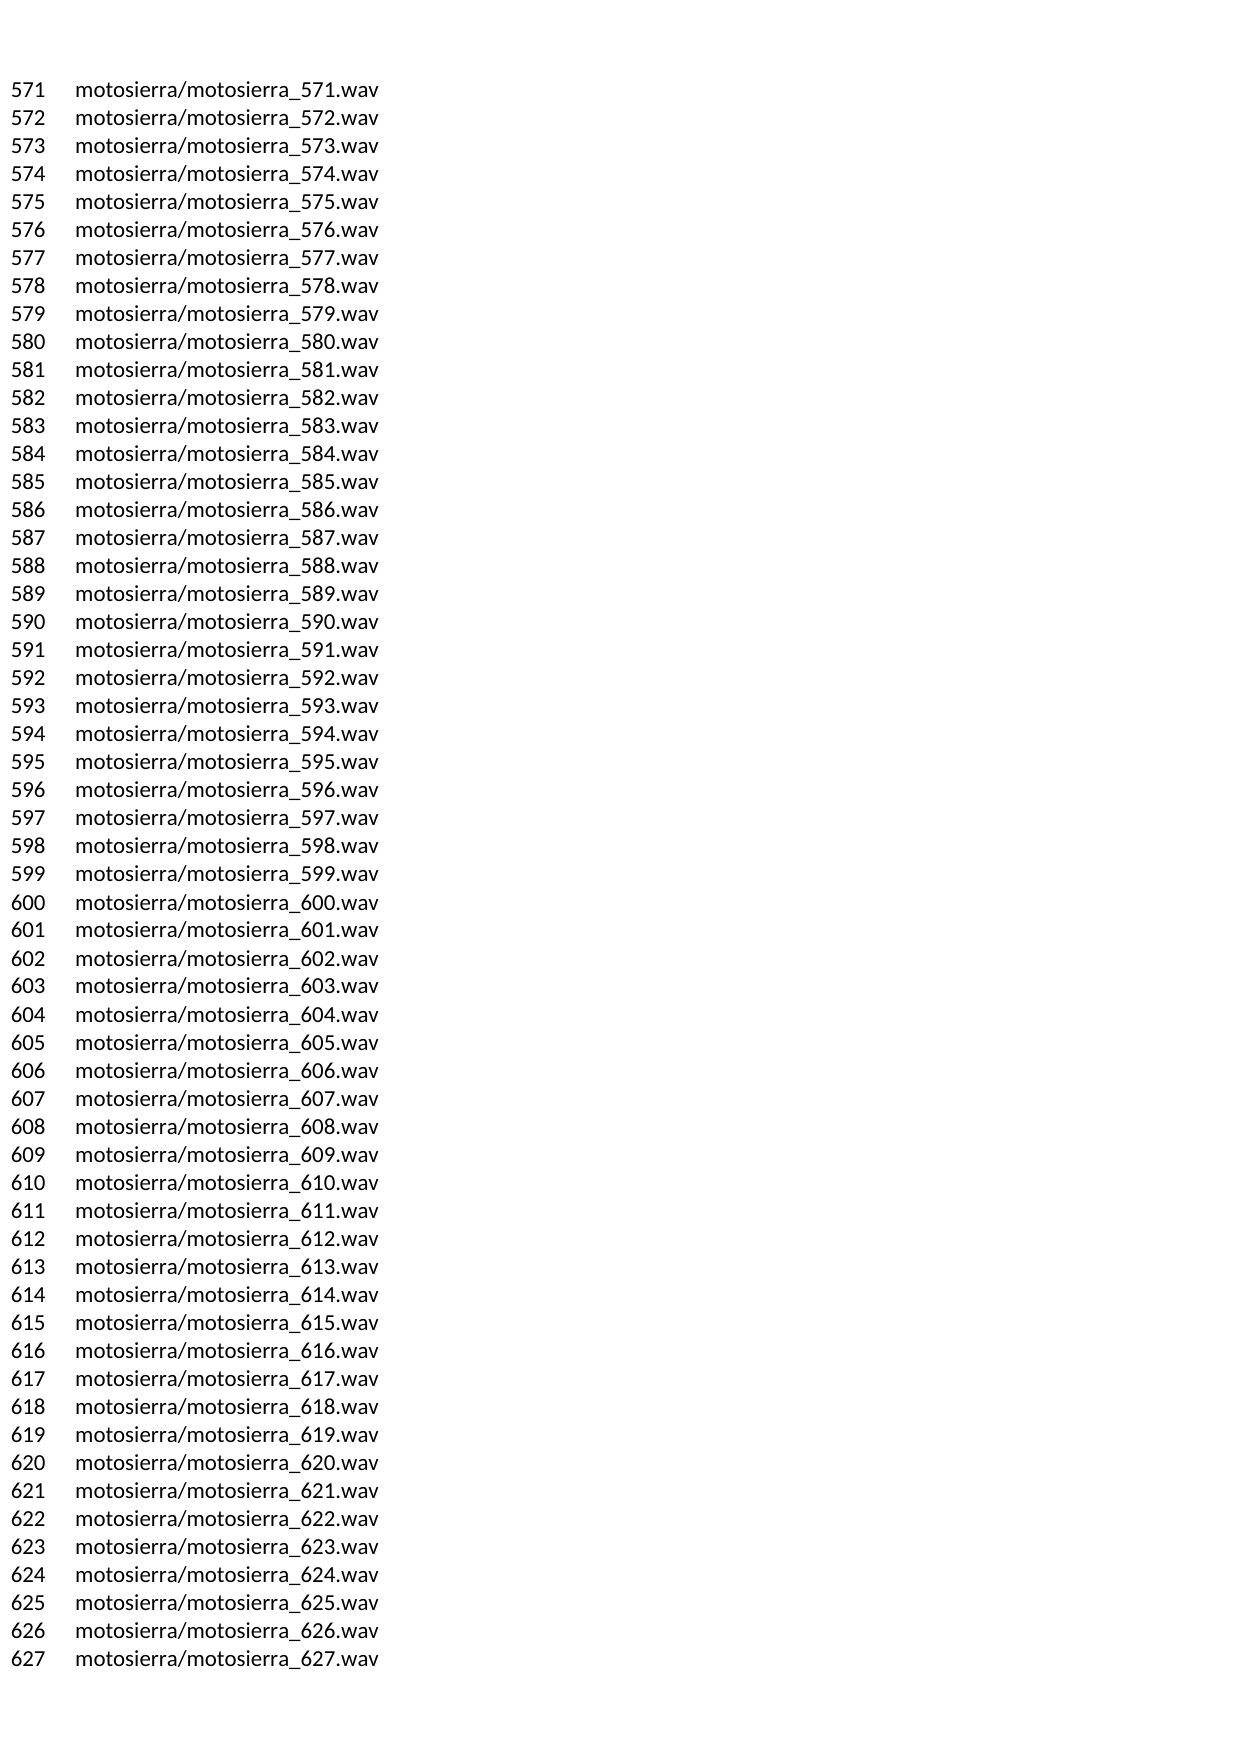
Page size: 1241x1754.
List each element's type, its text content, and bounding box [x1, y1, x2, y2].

text motosierra/motosierra_588.wav [75, 551, 1165, 579]
text motosierra/motosierra_585.wav [75, 467, 1165, 495]
text motosierra/motosierra_618.wav [75, 1392, 1165, 1420]
text motosierra/motosierra_623.wav [75, 1532, 1165, 1560]
text motosierra/motosierra_603.wav [75, 972, 1165, 1000]
text motosierra/motosierra_578.wav [75, 271, 1165, 299]
text motosierra/motosierra_583.wav [75, 411, 1165, 439]
text motosierra/motosierra_611.wav [75, 1196, 1165, 1224]
text motosierra/motosierra_614.wav [75, 1280, 1165, 1308]
text motosierra/motosierra_590.wav [75, 607, 1165, 635]
text motosierra/motosierra_586.wav [75, 495, 1165, 523]
text motosierra/motosierra_589.wav [75, 579, 1165, 607]
text motosierra/motosierra_619.wav [75, 1420, 1165, 1448]
text motosierra/motosierra_608.wav [75, 1112, 1165, 1140]
text motosierra/motosierra_581.wav [75, 355, 1165, 383]
text motosierra/motosierra_573.wav [75, 131, 1165, 159]
text motosierra/motosierra_615.wav [75, 1308, 1165, 1336]
text motosierra/motosierra_612.wav [75, 1224, 1165, 1252]
text motosierra/motosierra_594.wav [75, 719, 1165, 747]
text motosierra/motosierra_604.wav [75, 1000, 1165, 1028]
text motosierra/motosierra_579.wav [75, 299, 1165, 327]
text motosierra/motosierra_598.wav [75, 832, 1165, 859]
text motosierra/motosierra_602.wav [75, 944, 1165, 972]
text motosierra/motosierra_592.wav [75, 663, 1165, 691]
text motosierra/motosierra_597.wav [75, 803, 1165, 832]
text motosierra/motosierra_591.wav [75, 635, 1165, 663]
text motosierra/motosierra_574.wav [75, 159, 1165, 187]
text motosierra/motosierra_609.wav [75, 1140, 1165, 1168]
text motosierra/motosierra_577.wav [75, 243, 1165, 271]
text motosierra/motosierra_610.wav [75, 1168, 1165, 1196]
text motosierra/motosierra_600.wav [75, 888, 1165, 916]
text motosierra/motosierra_613.wav [75, 1252, 1165, 1280]
text motosierra/motosierra_584.wav [75, 439, 1165, 467]
text motosierra/motosierra_601.wav [75, 916, 1165, 944]
text motosierra/motosierra_580.wav [75, 327, 1165, 355]
text motosierra/motosierra_625.wav [75, 1588, 1165, 1616]
text motosierra/motosierra_621.wav [75, 1476, 1165, 1504]
text motosierra/motosierra_620.wav [75, 1448, 1165, 1476]
text motosierra/motosierra_617.wav [75, 1364, 1165, 1392]
text motosierra/motosierra_624.wav [75, 1560, 1165, 1588]
text motosierra/motosierra_626.wav [75, 1616, 1165, 1644]
text motosierra/motosierra_605.wav [75, 1028, 1165, 1056]
text motosierra/motosierra_622.wav [75, 1504, 1165, 1532]
text motosierra/motosierra_571.wav [75, 75, 1165, 103]
text motosierra/motosierra_582.wav [75, 383, 1165, 411]
text motosierra/motosierra_572.wav [75, 103, 1165, 131]
text motosierra/motosierra_587.wav [75, 523, 1165, 551]
text motosierra/motosierra_596.wav [75, 776, 1165, 803]
text motosierra/motosierra_593.wav [75, 691, 1165, 719]
text motosierra/motosierra_627.wav [75, 1644, 1165, 1672]
text motosierra/motosierra_576.wav [75, 215, 1165, 243]
text motosierra/motosierra_606.wav [75, 1056, 1165, 1084]
text motosierra/motosierra_616.wav [75, 1336, 1165, 1364]
text motosierra/motosierra_575.wav [75, 187, 1165, 215]
text motosierra/motosierra_607.wav [75, 1084, 1165, 1112]
text motosierra/motosierra_595.wav [75, 747, 1165, 776]
text motosierra/motosierra_599.wav [75, 859, 1165, 888]
